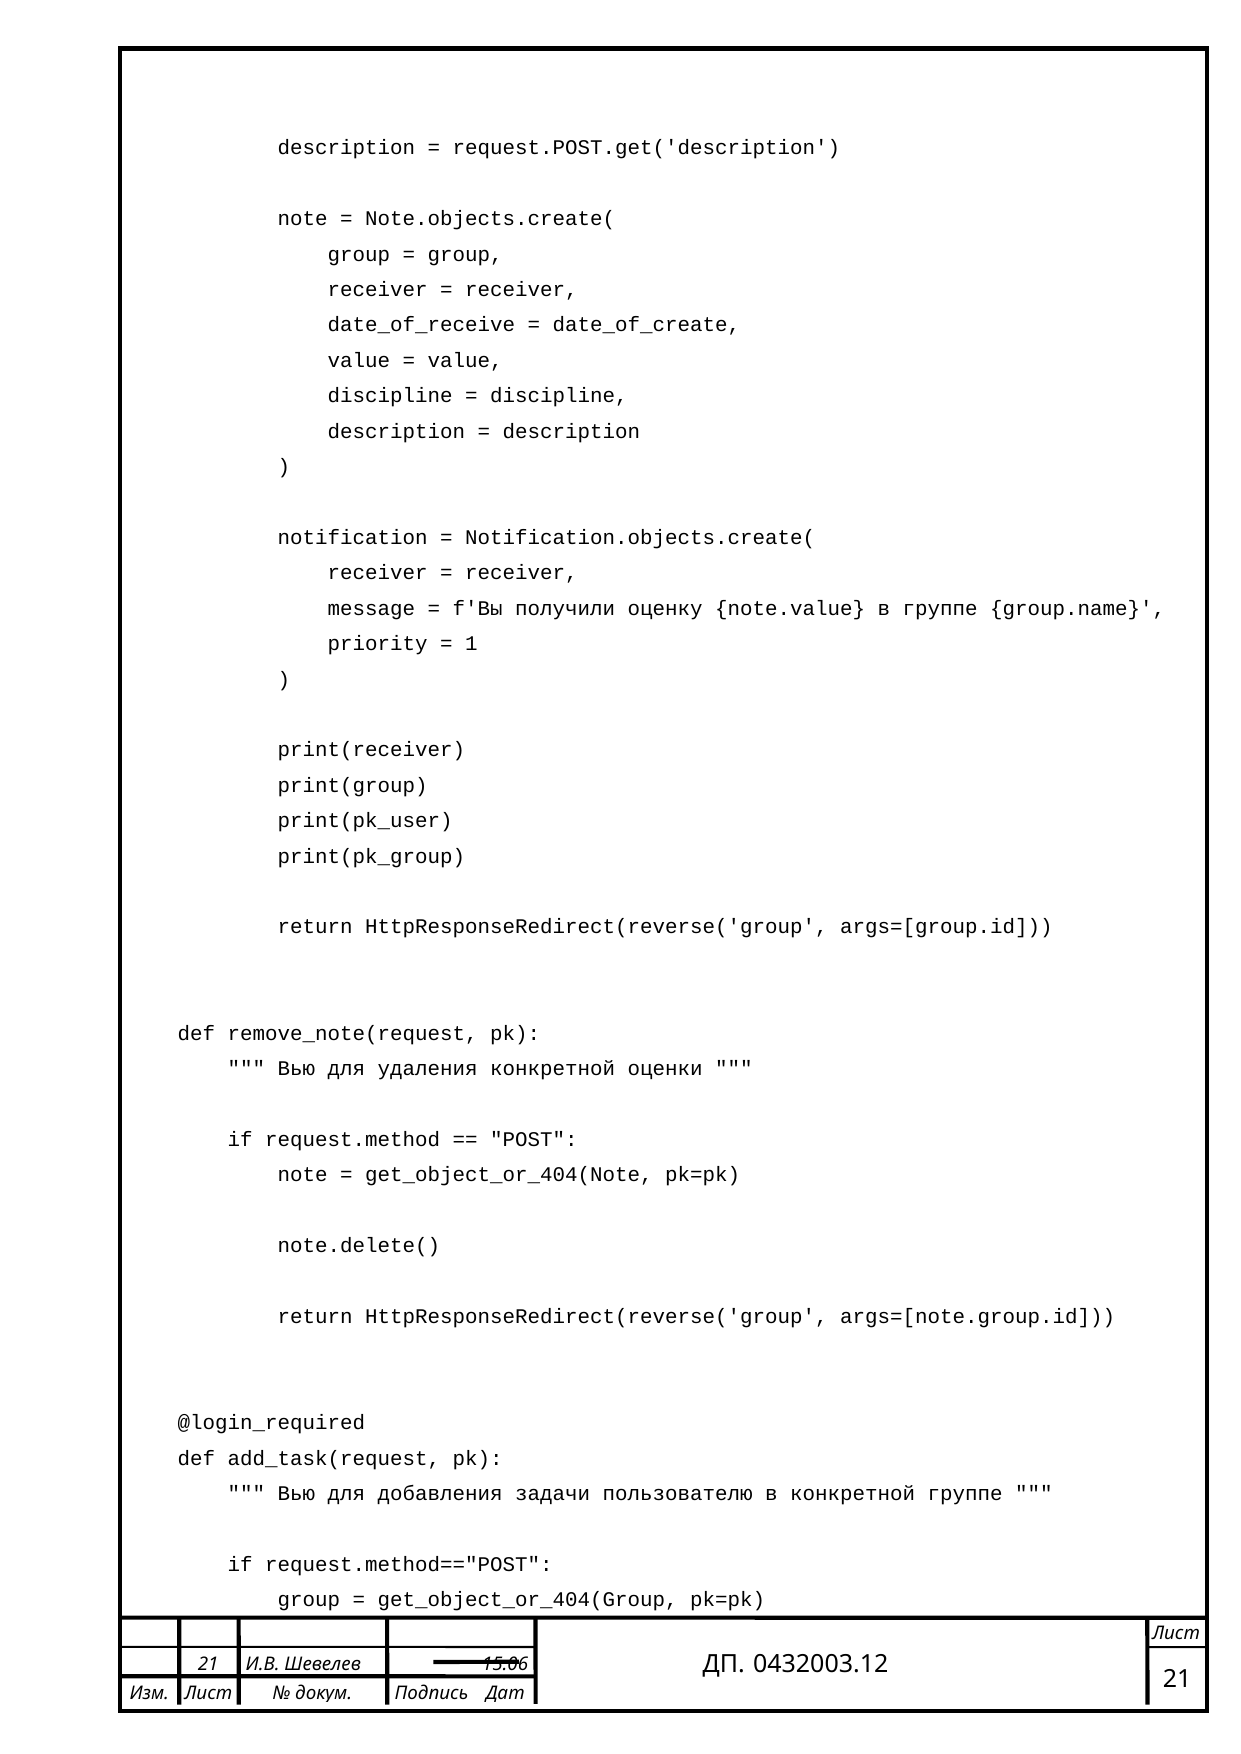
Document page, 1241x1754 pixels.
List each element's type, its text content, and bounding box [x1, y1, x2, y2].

text if request.method=="POST": [177, 1554, 1181, 1578]
text receiver = receiver, [177, 562, 1181, 586]
text print(pk_user) [177, 810, 1181, 834]
text note = Note.objects.create( [177, 208, 1181, 232]
text def remove_note(request, pk): [177, 1023, 1181, 1046]
text note = get_object_or_404(Note, pk=pk) [177, 1164, 1181, 1188]
text message = f'Вы получили оценку {note.value} в группе {group.name}', [177, 598, 1181, 621]
text notification = Notification.objects.create( [177, 527, 1181, 551]
text priority = 1 [177, 633, 1181, 657]
text note.delete() [177, 1235, 1181, 1259]
text print(receiver) [177, 739, 1181, 763]
text """ Вью для добавления задачи пользователю в конкретной группе """ [177, 1483, 1181, 1507]
text ) [177, 668, 1181, 692]
text return HttpResponseRedirect(reverse('group', args=[note.group.id])) [177, 1306, 1181, 1330]
text @login_required [177, 1412, 1181, 1436]
text discipline = discipline, [177, 385, 1181, 409]
text if request.method == "POST": [177, 1129, 1181, 1153]
text group = get_object_or_404(Group, pk=pk) [177, 1589, 1181, 1613]
text description = request.POST.get('description') [177, 137, 1181, 161]
text print(group) [177, 775, 1181, 798]
text receiver = receiver, [177, 279, 1181, 303]
text description = description [177, 421, 1181, 444]
text def add_task(request, pk): [177, 1448, 1181, 1471]
text value = value, [177, 350, 1181, 373]
text return HttpResponseRedirect(reverse('group', args=[group.id])) [177, 916, 1181, 940]
text ) [177, 456, 1181, 480]
text print(pk_group) [177, 846, 1181, 869]
text """ Вью для удаления конкретной оценки """ [177, 1058, 1181, 1082]
text date_of_receive = date_of_create, [177, 314, 1181, 338]
text group = group, [177, 243, 1181, 267]
